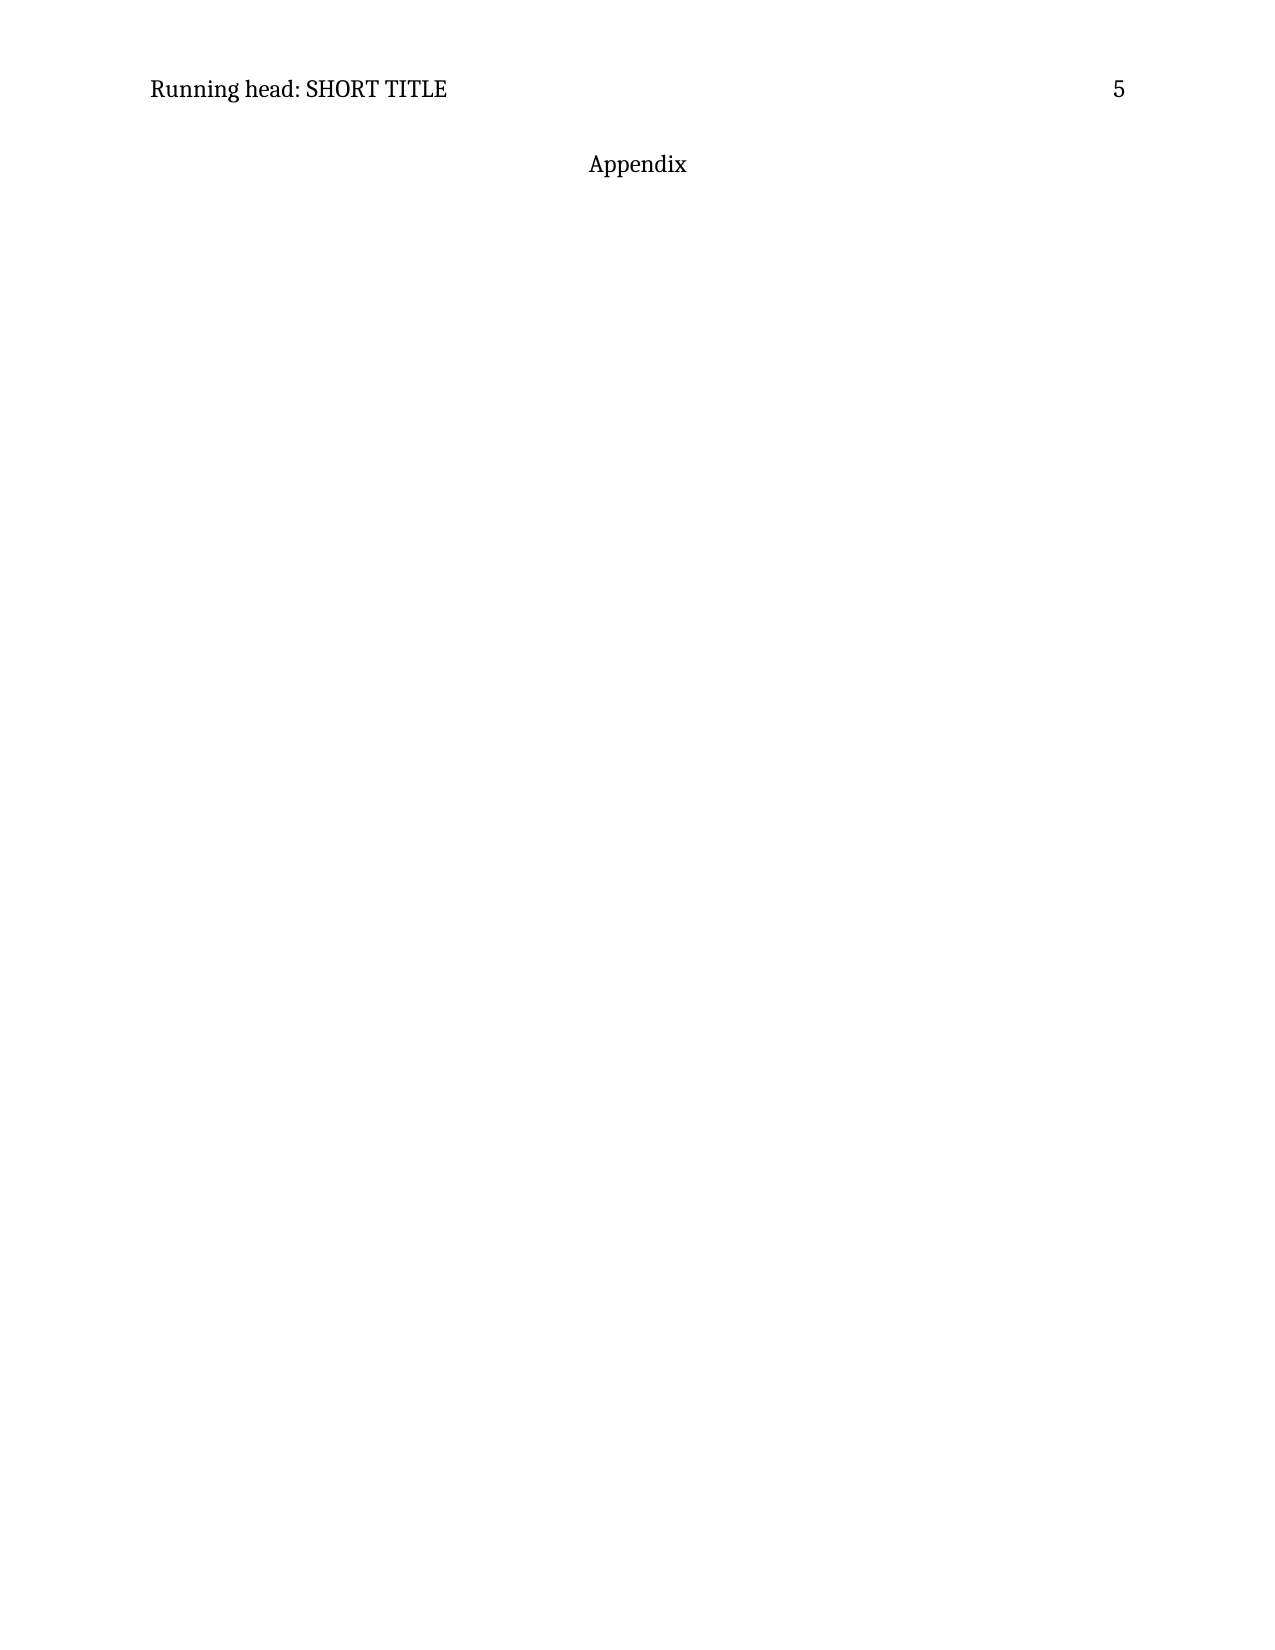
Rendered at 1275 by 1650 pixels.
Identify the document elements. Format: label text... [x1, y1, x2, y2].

text Appendix [150, 150, 1125, 179]
